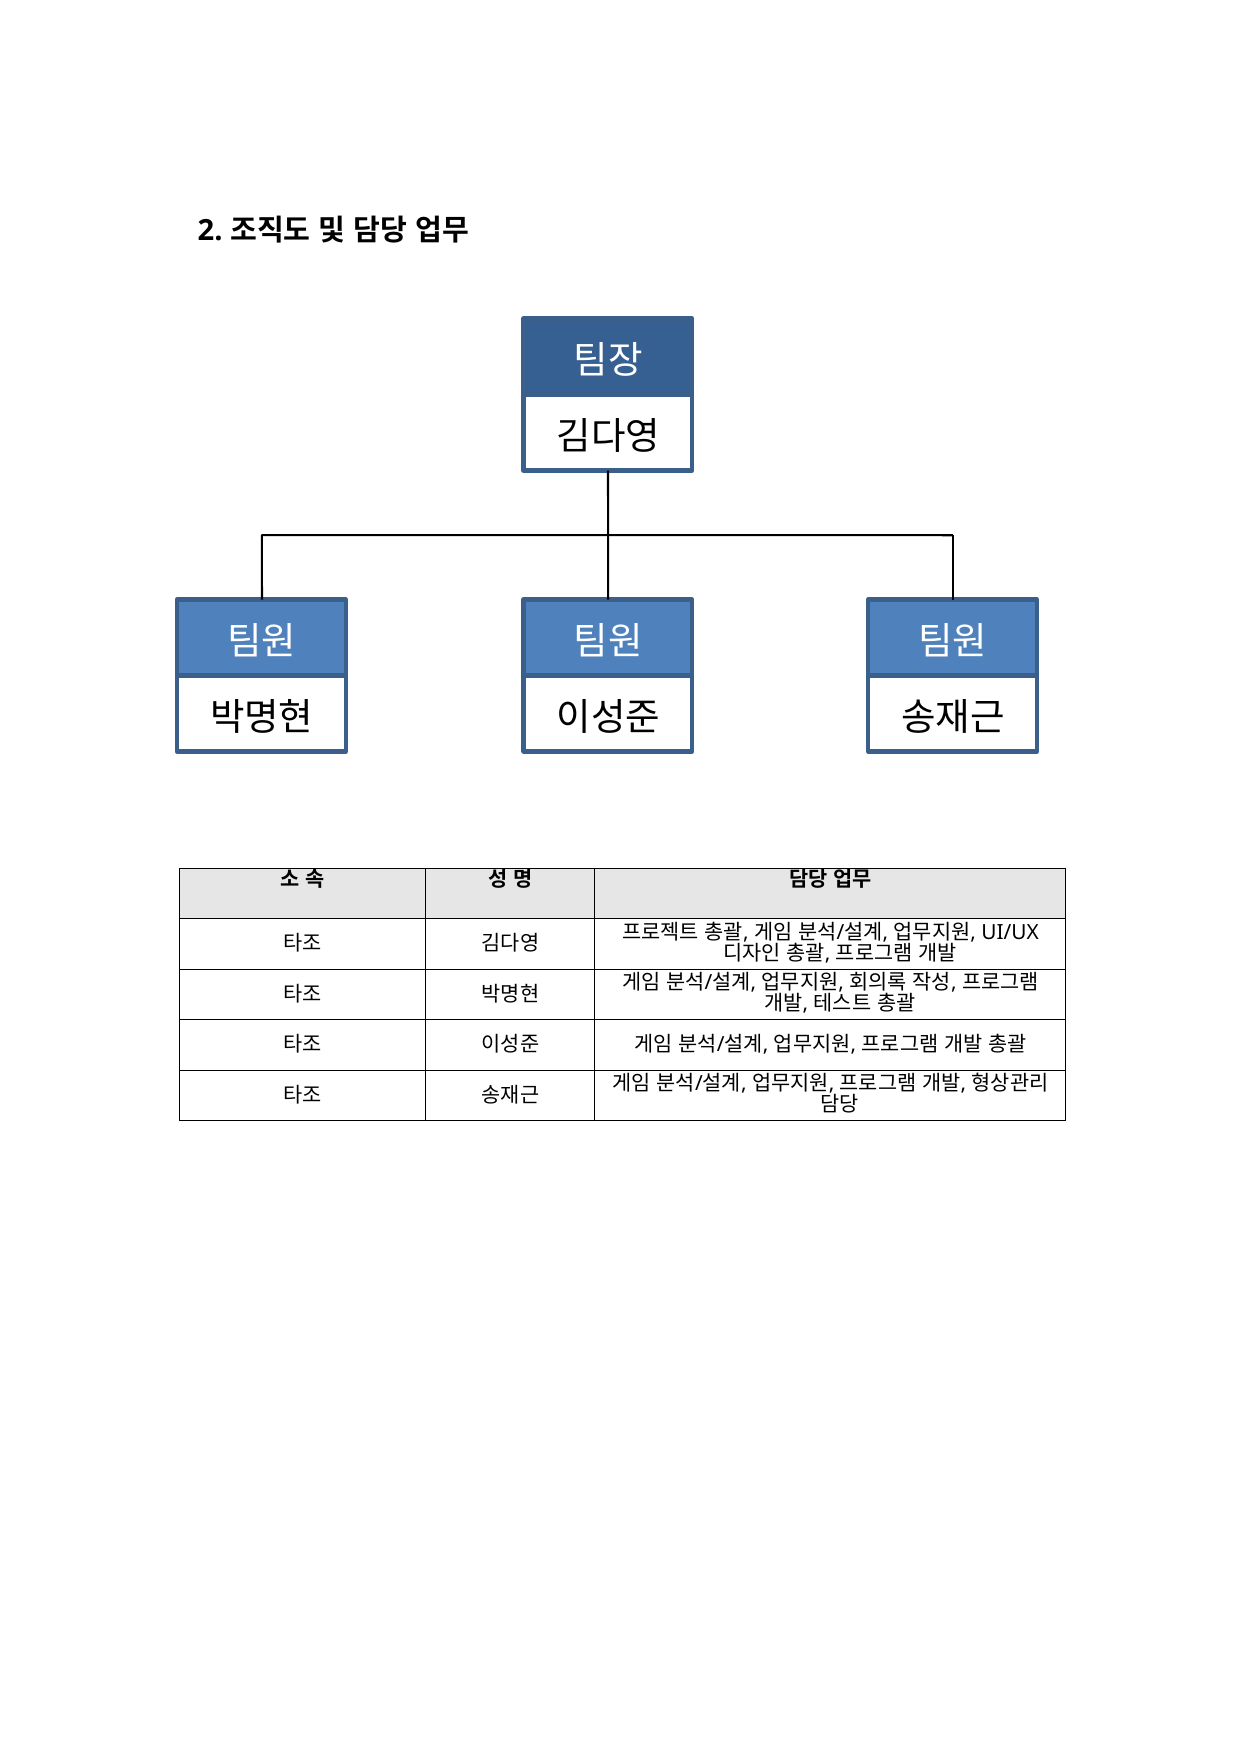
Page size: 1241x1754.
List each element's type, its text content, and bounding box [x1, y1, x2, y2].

table_cell 프로젝트 총괄, 게임 분석/설계, 업무지원, UI/UX디자인 총괄, 프로그램 개발 [595, 919, 1065, 968]
table_header 성 명 [426, 869, 594, 918]
table_cell 타조 [180, 1071, 425, 1120]
table_cell 김다영 [426, 919, 594, 968]
table_cell 게임 분석/설계, 업무지원, 프로그램 개발 총괄 [595, 1020, 1065, 1069]
table_cell 타조 [180, 919, 425, 968]
table_header 담당 업무 [595, 869, 1065, 918]
text 2. 조직도 및 담당 업무 [177, 207, 1063, 249]
table_header 소 속 [180, 869, 425, 918]
table_cell 이성준 [426, 1020, 594, 1069]
table_cell 게임 분석/설계, 업무지원, 프로그램 개발, 형상관리 담당 [595, 1071, 1065, 1120]
table_cell 타조 [180, 970, 425, 1019]
table_cell 게임 분석/설계, 업무지원, 회의록 작성, 프로그램 개발, 테스트 총괄 [595, 970, 1065, 1019]
table_cell 송재근 [426, 1071, 594, 1120]
table_cell 타조 [180, 1020, 425, 1069]
table_cell 박명현 [426, 970, 594, 1019]
